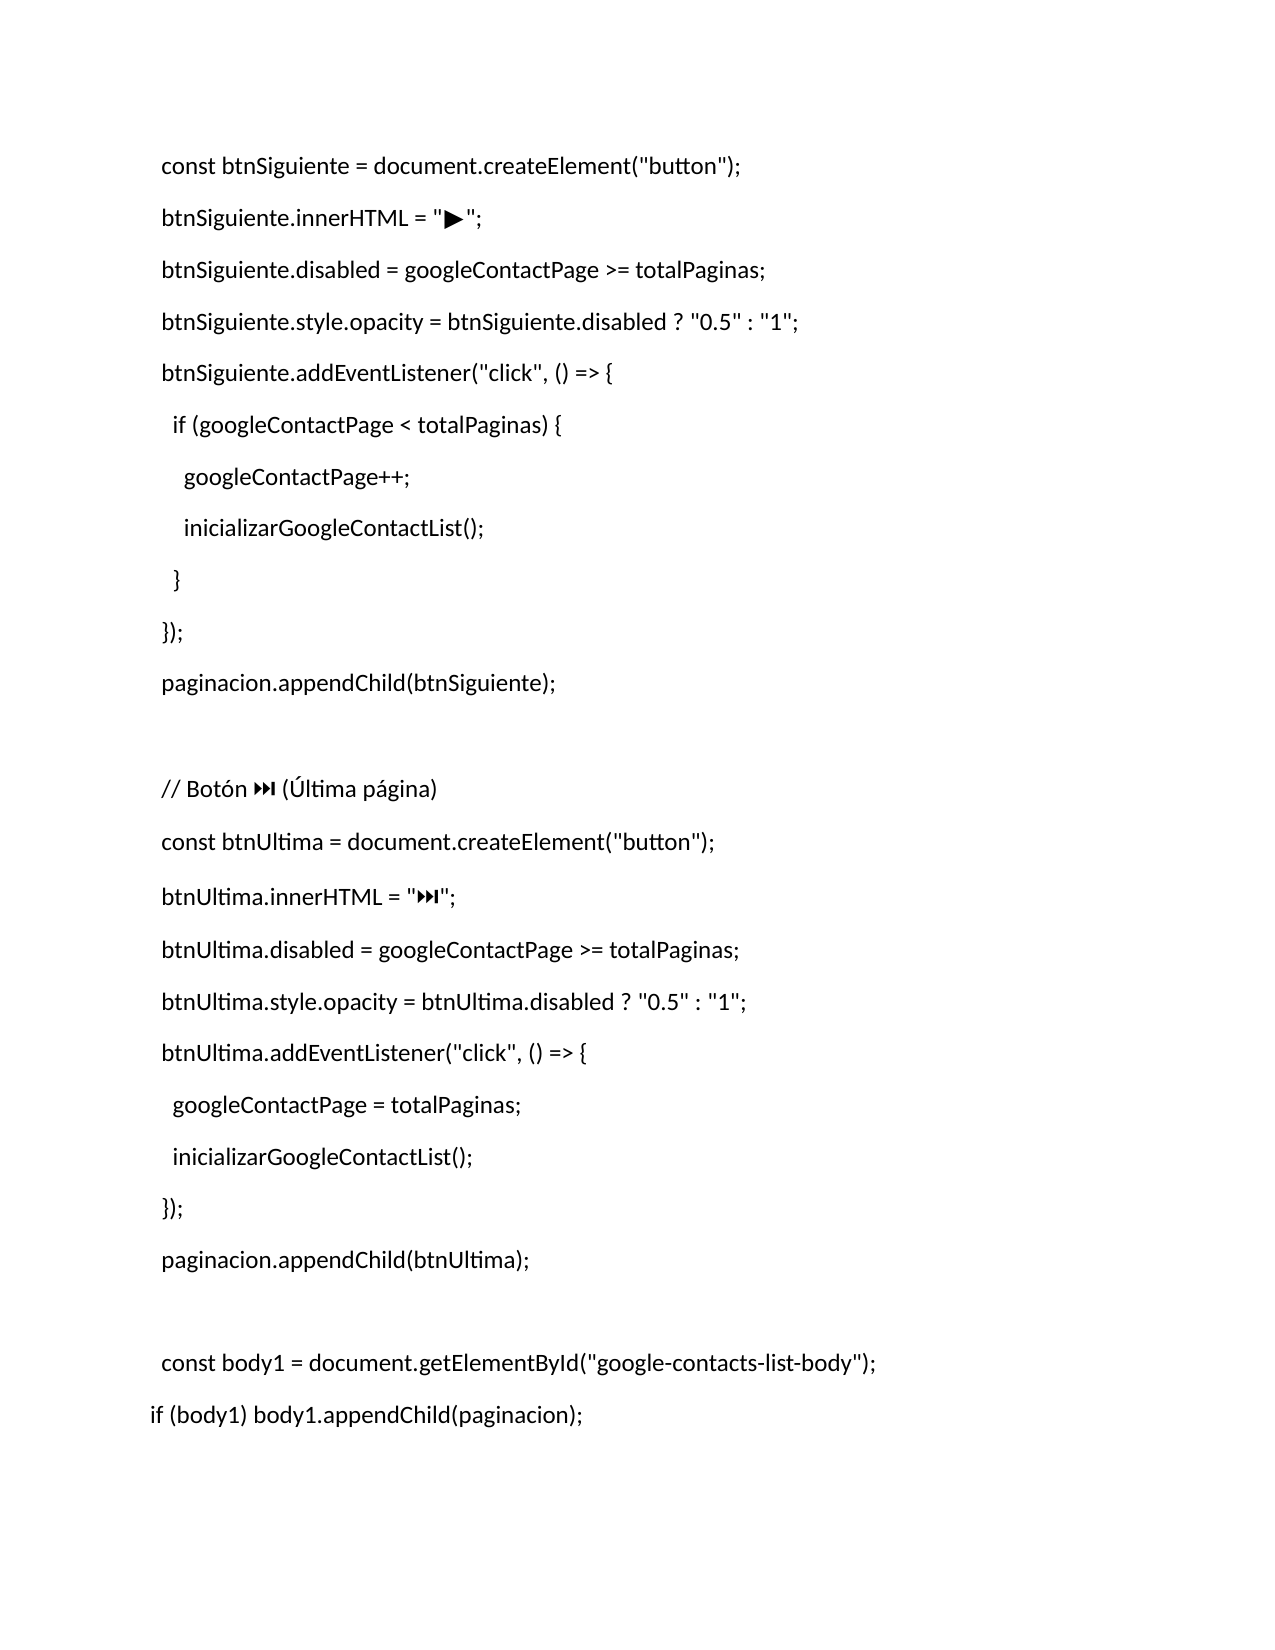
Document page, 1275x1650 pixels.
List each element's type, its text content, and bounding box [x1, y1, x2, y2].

text } [150, 564, 1125, 594]
text googleContactPage = totalPaginas; [150, 1089, 1125, 1119]
text btnSiguiente.style.opacity = btnSiguiente.disabled ? "0.5" : "1"; [150, 306, 1125, 336]
text const btnSiguiente = document.createElement("button"); [150, 150, 1125, 181]
text if (googleContactPage < totalPaginas) { [150, 409, 1125, 439]
text btnUltima.disabled = googleContactPage >= totalPaginas; [150, 934, 1125, 964]
text inicializarGoogleContactList(); [150, 1141, 1125, 1171]
text btnSiguiente.addEventListener("click", () => { [150, 357, 1125, 388]
text btnUltima.style.opacity = btnUltima.disabled ? "0.5" : "1"; [150, 986, 1125, 1016]
text const body1 = document.getElementById("google-contacts-list-body"); [150, 1347, 1125, 1378]
text btnSiguiente.disabled = googleContactPage >= totalPaginas; [150, 254, 1125, 284]
text paginacion.appendChild(btnUltima); [150, 1244, 1125, 1274]
text }); [150, 616, 1125, 646]
text paginacion.appendChild(btnSiguiente); [150, 667, 1125, 698]
text if (body1) body1.appendChild(paginacion); [150, 1399, 1125, 1429]
text inicializarGoogleContactList(); [150, 512, 1125, 543]
text btnUltima.innerHTML = "⏭"; [150, 878, 1125, 912]
text btnSiguiente.innerHTML = "▶"; [150, 202, 1125, 233]
text }); [150, 1192, 1125, 1223]
text const btnUltima = document.createElement("button"); [150, 826, 1125, 857]
text btnUltima.addEventListener("click", () => { [150, 1037, 1125, 1068]
text // Botón ⏭ (Última página) [150, 771, 1125, 805]
text googleContactPage++; [150, 461, 1125, 491]
